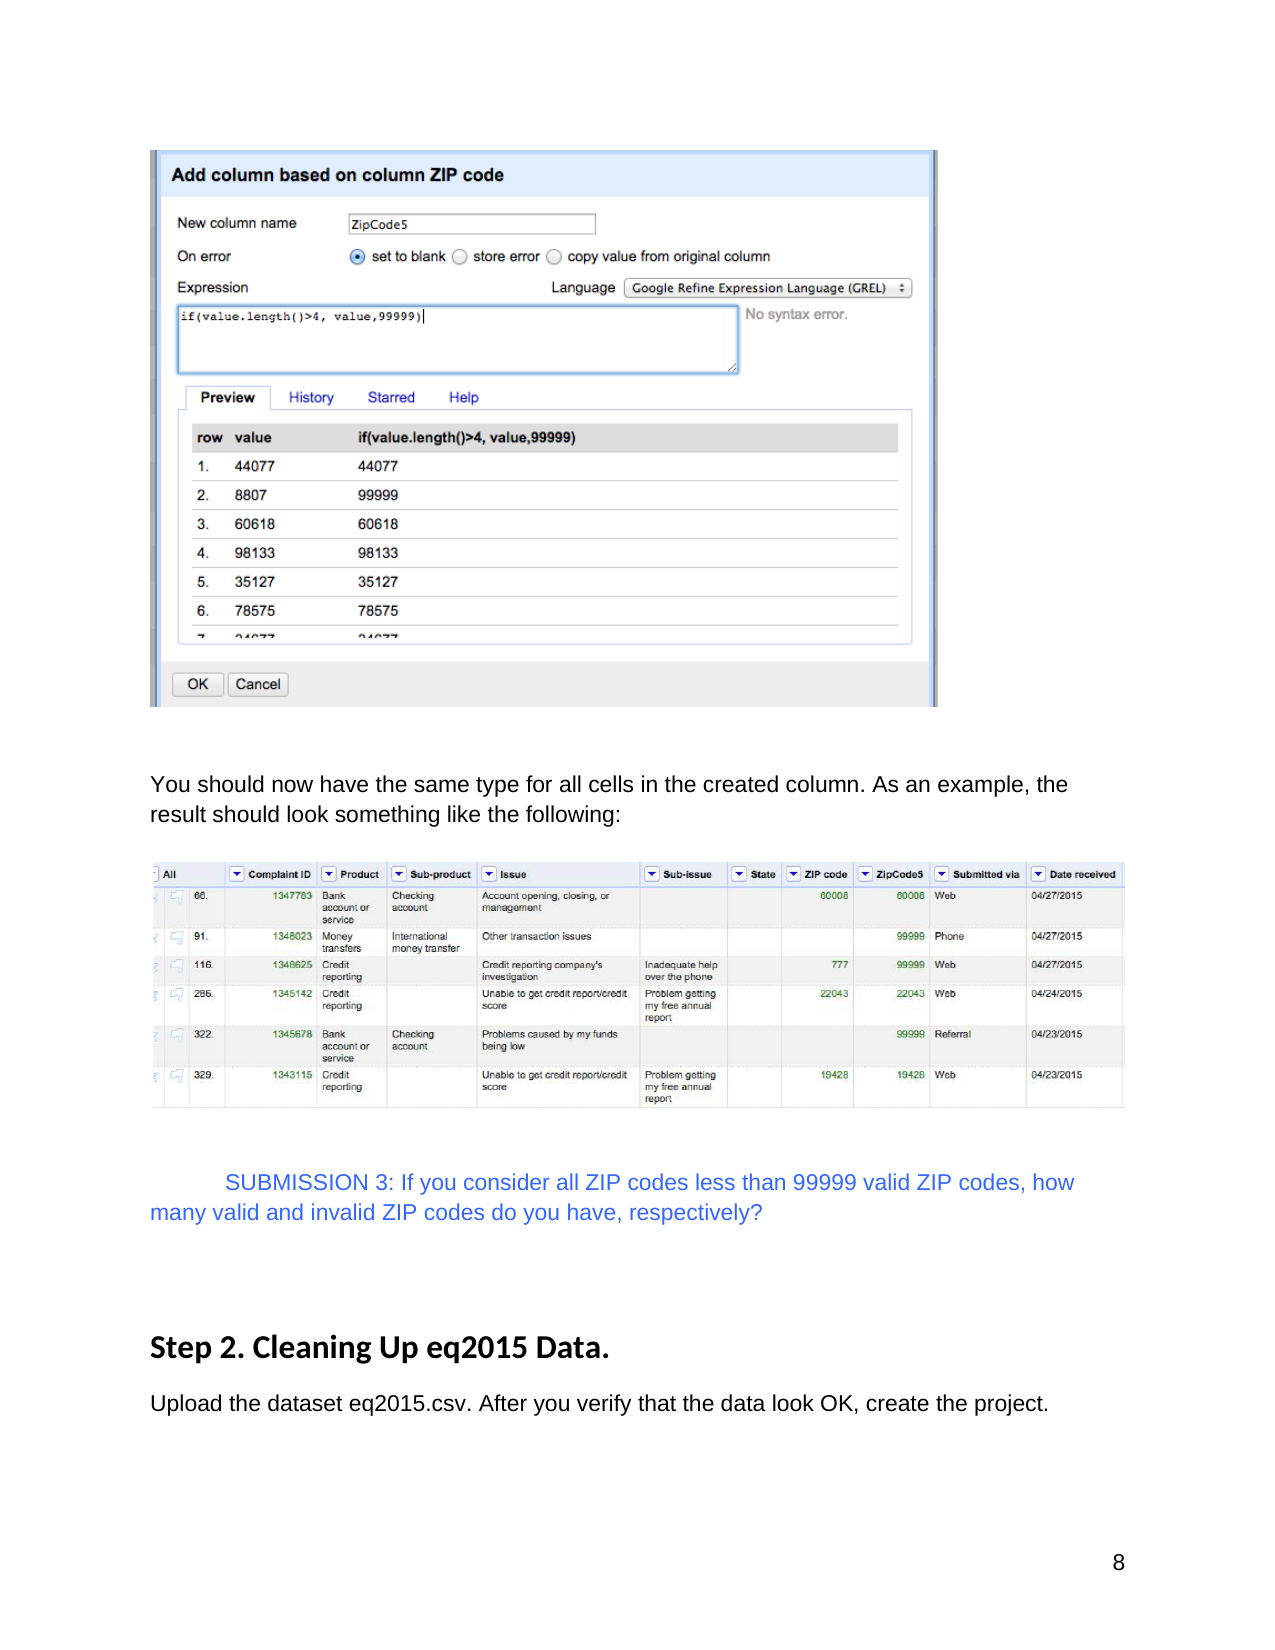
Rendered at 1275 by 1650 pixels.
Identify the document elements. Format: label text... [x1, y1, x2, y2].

text Upload the dataset eq2015.csv. After you verify that the data look OK, create the project. [150, 1389, 1125, 1416]
text SUBMISSION 3: If you consider all ZIP codes less than 99999 valid ZIP codes, how many valid and invalid ZIP codes do you have, respectively? [150, 1169, 1125, 1226]
picture [150, 861, 1125, 1108]
text You should now have the same type for all cells in the created column. As an example, the result should look something like the following: [150, 771, 1125, 828]
subtitle Step 2. Cleaning Up eq2015 Data. [150, 1326, 1125, 1367]
picture [150, 150, 938, 707]
